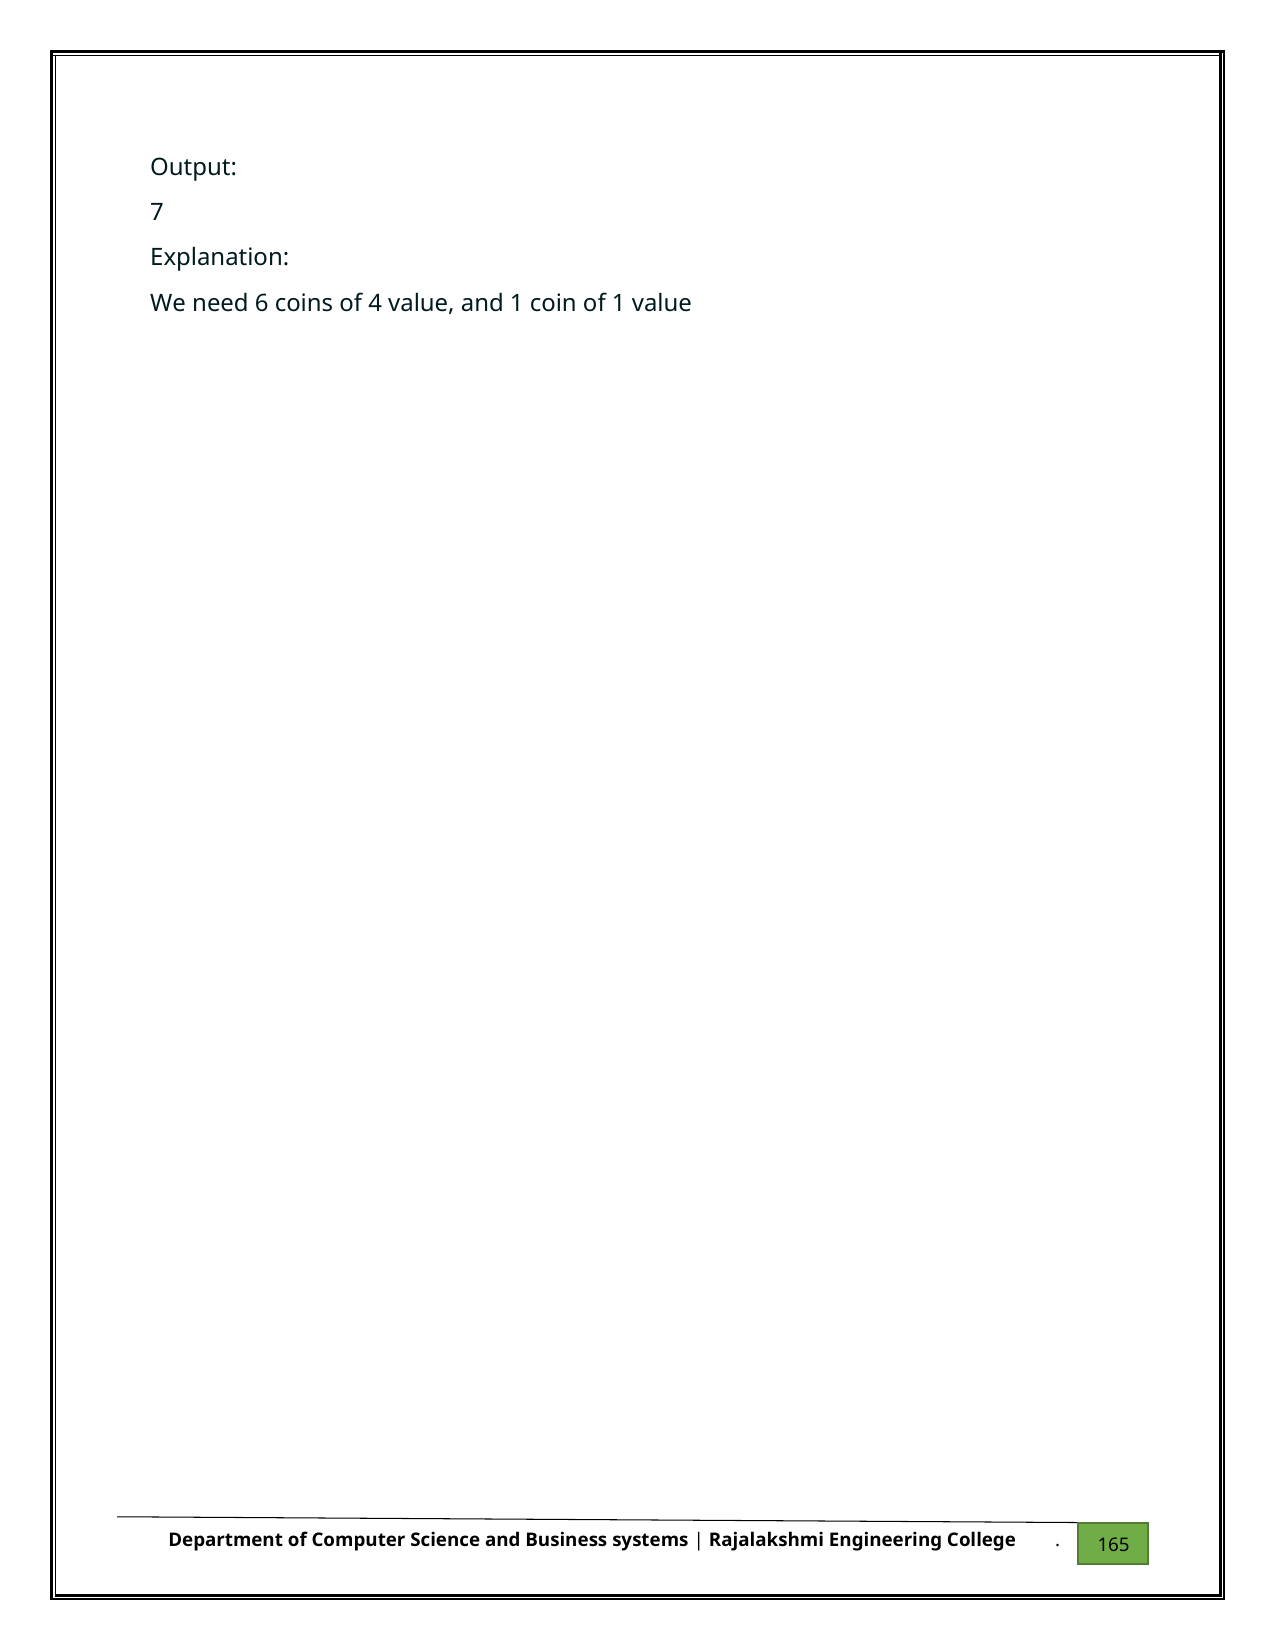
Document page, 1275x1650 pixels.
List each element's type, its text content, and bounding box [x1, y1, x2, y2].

text We need 6 coins of 4 value, and 1 coin of 1 value [150, 285, 1125, 318]
text Output: [150, 150, 1125, 183]
text 7 [150, 195, 1125, 228]
text Explanation: [150, 240, 1125, 273]
